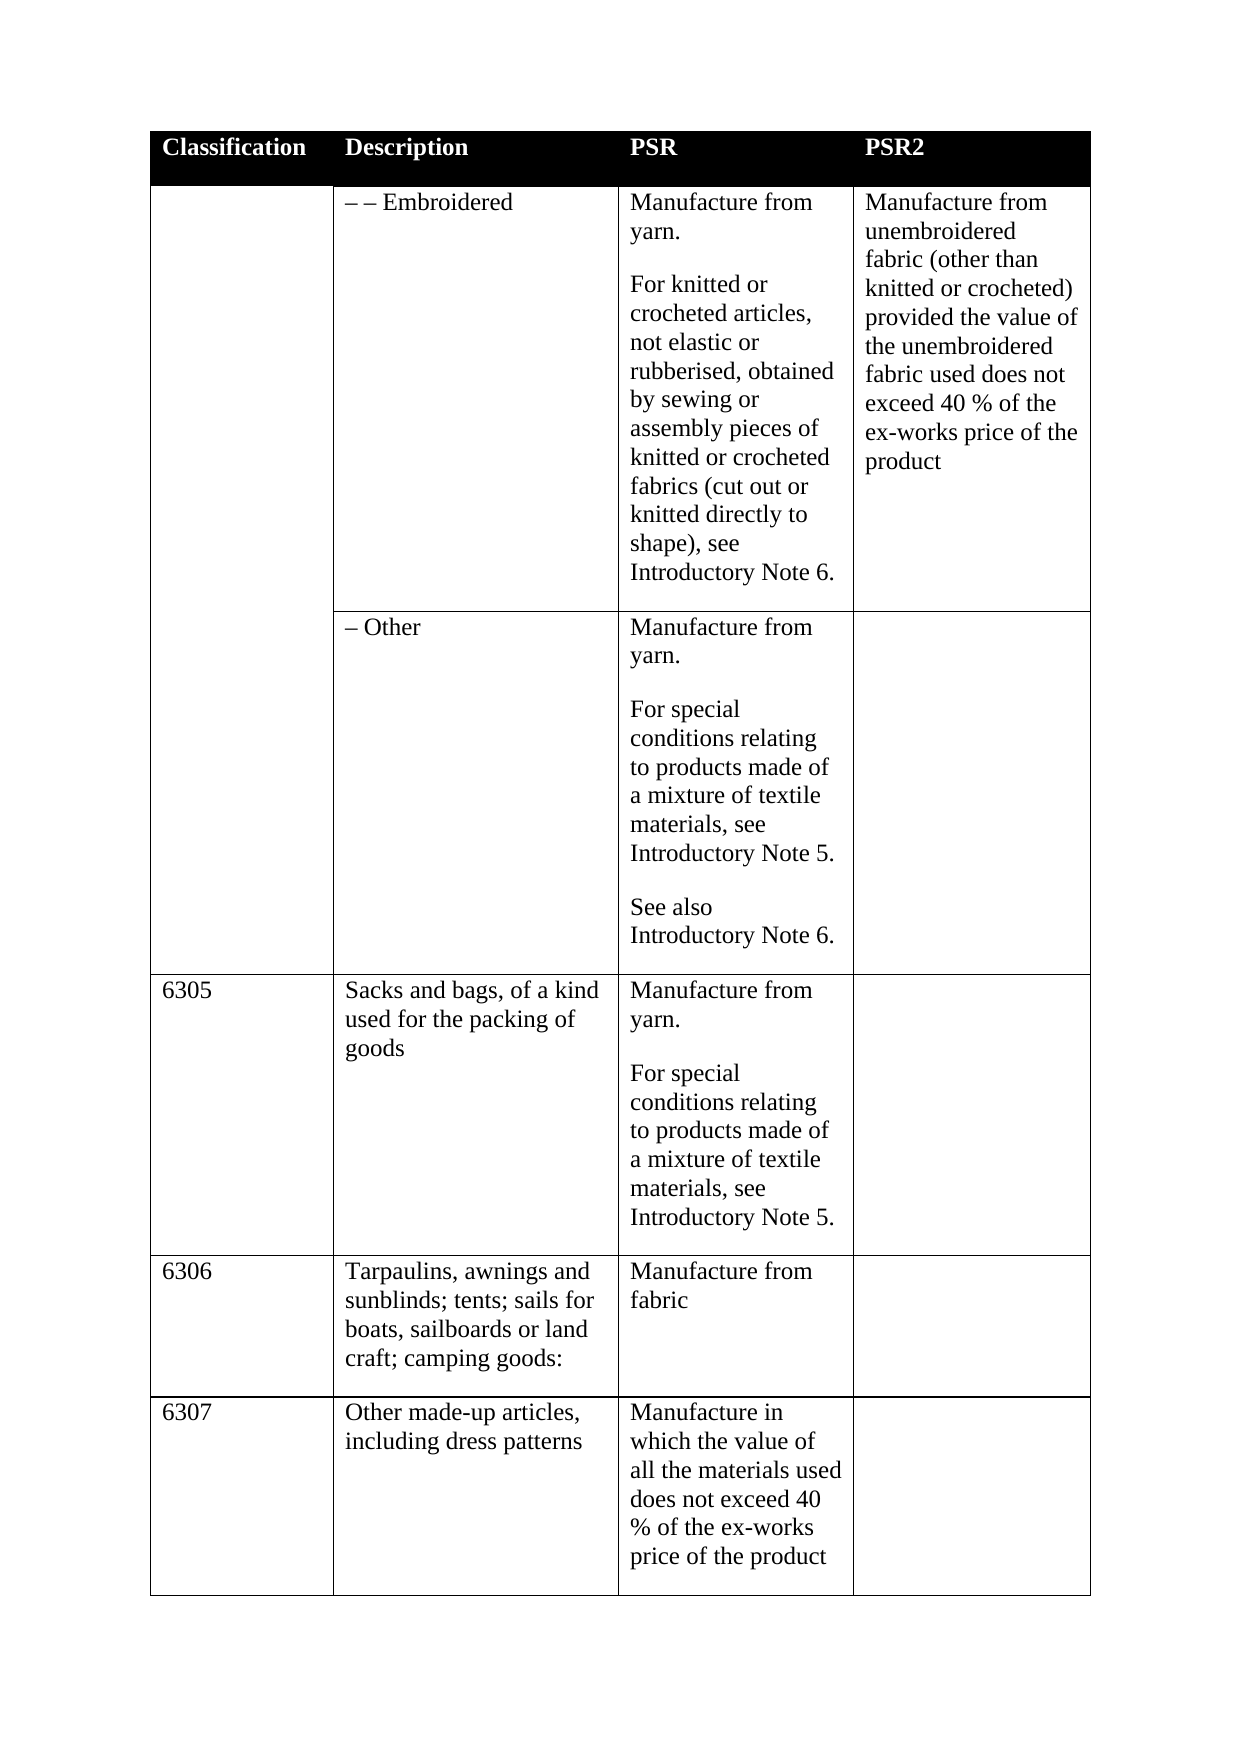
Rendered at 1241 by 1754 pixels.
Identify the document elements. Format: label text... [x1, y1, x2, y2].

table_cell Manufacture in which the value of all the materials used does not exceed 40 % of the ex-works price of the product [619, 1398, 853, 1595]
table_header PSR2 [854, 132, 1090, 186]
table_cell Manufacture from unembroidered fabric (other than knitted or crocheted) provided the value of the unembroidered fabric used does not exceed 40 % of the ex-works price of the product [854, 187, 1090, 611]
table_cell [854, 975, 1090, 1255]
table_cell [854, 612, 1090, 974]
table_header Classification [151, 132, 333, 186]
table_cell Manufacture from yarn. For special conditions relating to products made of a mixture of textile materials, see Introductory Note 5. See also Introductory Note 6. [619, 612, 853, 974]
table_cell 6305 [151, 975, 333, 1255]
table_cell – Other [334, 612, 618, 974]
table_cell Tarpaulins, awnings and sunblinds; tents; sails for boats, sailboards or land craft; camping goods: [334, 1256, 618, 1396]
table_cell [854, 1398, 1090, 1595]
table_cell – – Embroidered [334, 187, 618, 611]
table_cell [854, 1256, 1090, 1396]
table_cell Other made-up articles, including dress patterns [334, 1398, 618, 1595]
table_header Description [334, 132, 618, 186]
table_header PSR [619, 132, 853, 186]
table_cell 6306 [151, 1256, 333, 1396]
table_cell Sacks and bags, of a kind used for the packing of goods [334, 975, 618, 1255]
table_cell Manufacture from yarn. For knitted or crocheted articles, not elastic or rubberised, obtained by sewing or assembly pieces of knitted or crocheted fabrics (cut out or knitted directly to shape), see Introductory Note 6. [619, 187, 853, 611]
table_cell Manufacture from fabric [619, 1256, 853, 1396]
table_cell Manufacture from yarn. For special conditions relating to products made of a mixture of textile materials, see Introductory Note 5. [619, 975, 853, 1255]
table_cell 6307 [151, 1398, 333, 1595]
